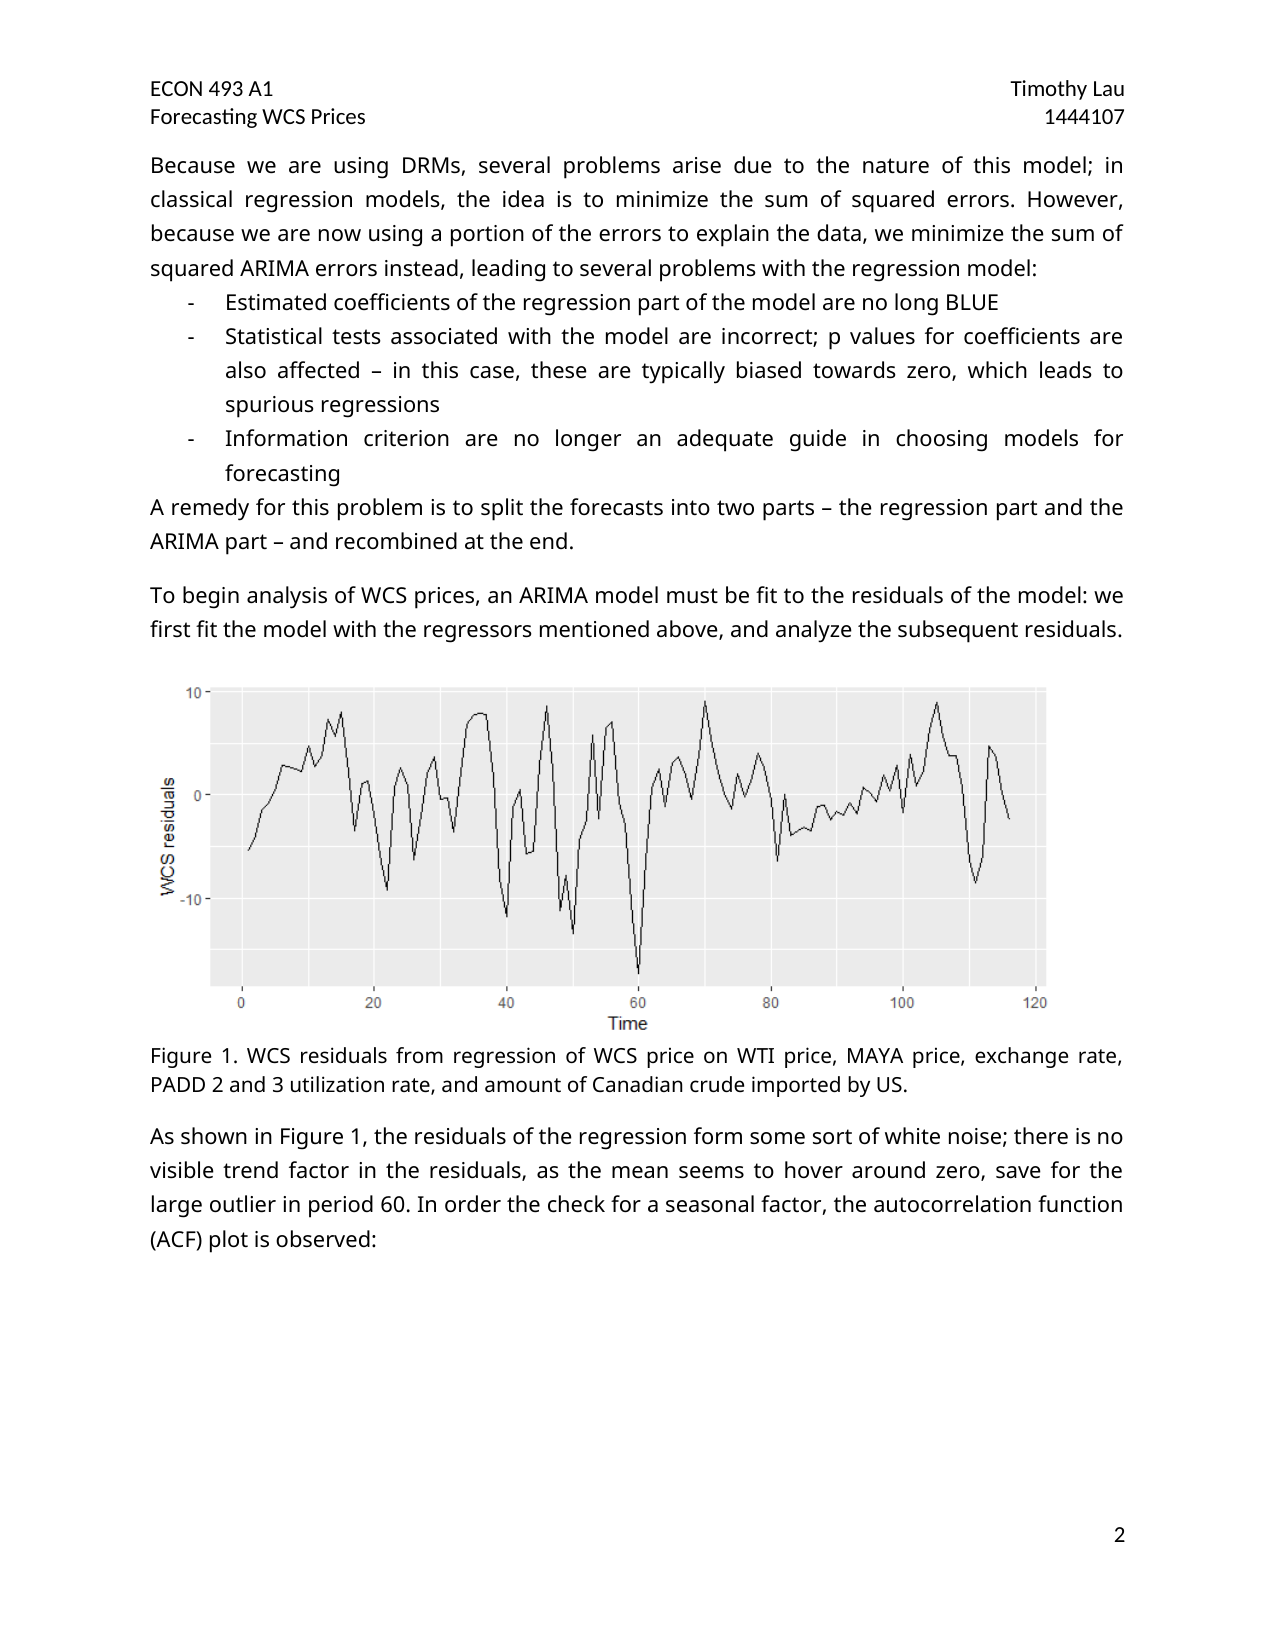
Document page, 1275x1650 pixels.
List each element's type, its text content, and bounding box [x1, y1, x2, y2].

list Statistical tests associated with the model are incorrect; p values for coefficients are also affected – in this case, these are typically biased towards zero, which leads to spurious regressions [187, 321, 1125, 419]
text Figure 1. WCS residuals from regression of WCS price on WTI price, MAYA price, exchange rate, PADD 2 and 3 utilization rate, and amount of Canadian crude imported by US. [150, 1041, 1125, 1098]
list Information criterion are no longer an adequate guide in choosing models for forecasting [187, 423, 1125, 487]
list Estimated coefficients of the regression part of the model are no long BLUE [187, 287, 1125, 316]
text Because we are using DRMs, several problems arise due to the nature of this model; in classical regression models, the idea is to minimize the sum of squared errors. However, because we are now using a portion of the errors to explain the data, we minimize the sum of squared ARIMA errors instead, leading to several problems with the regression model: [150, 150, 1125, 282]
text A remedy for this problem is to split the forecasts into two parts – the regression part and the ARIMA part – and recombined at the end. [150, 492, 1125, 556]
text As shown in Figure 1, the residuals of the regression form some sort of white noise; there is no visible trend factor in the residuals, as the mean seems to hover around zero, save for the large outlier in period 60. In order the check for a seasonal factor, the autocorrelation function (ACF) plot is observed: [150, 1121, 1125, 1253]
picture [150, 679, 1056, 1042]
text To begin analysis of WCS prices, an ARIMA model must be fit to the residuals of the model: we first fit the model with the regressors mentioned above, and analyze the subsequent residuals. [150, 579, 1125, 643]
